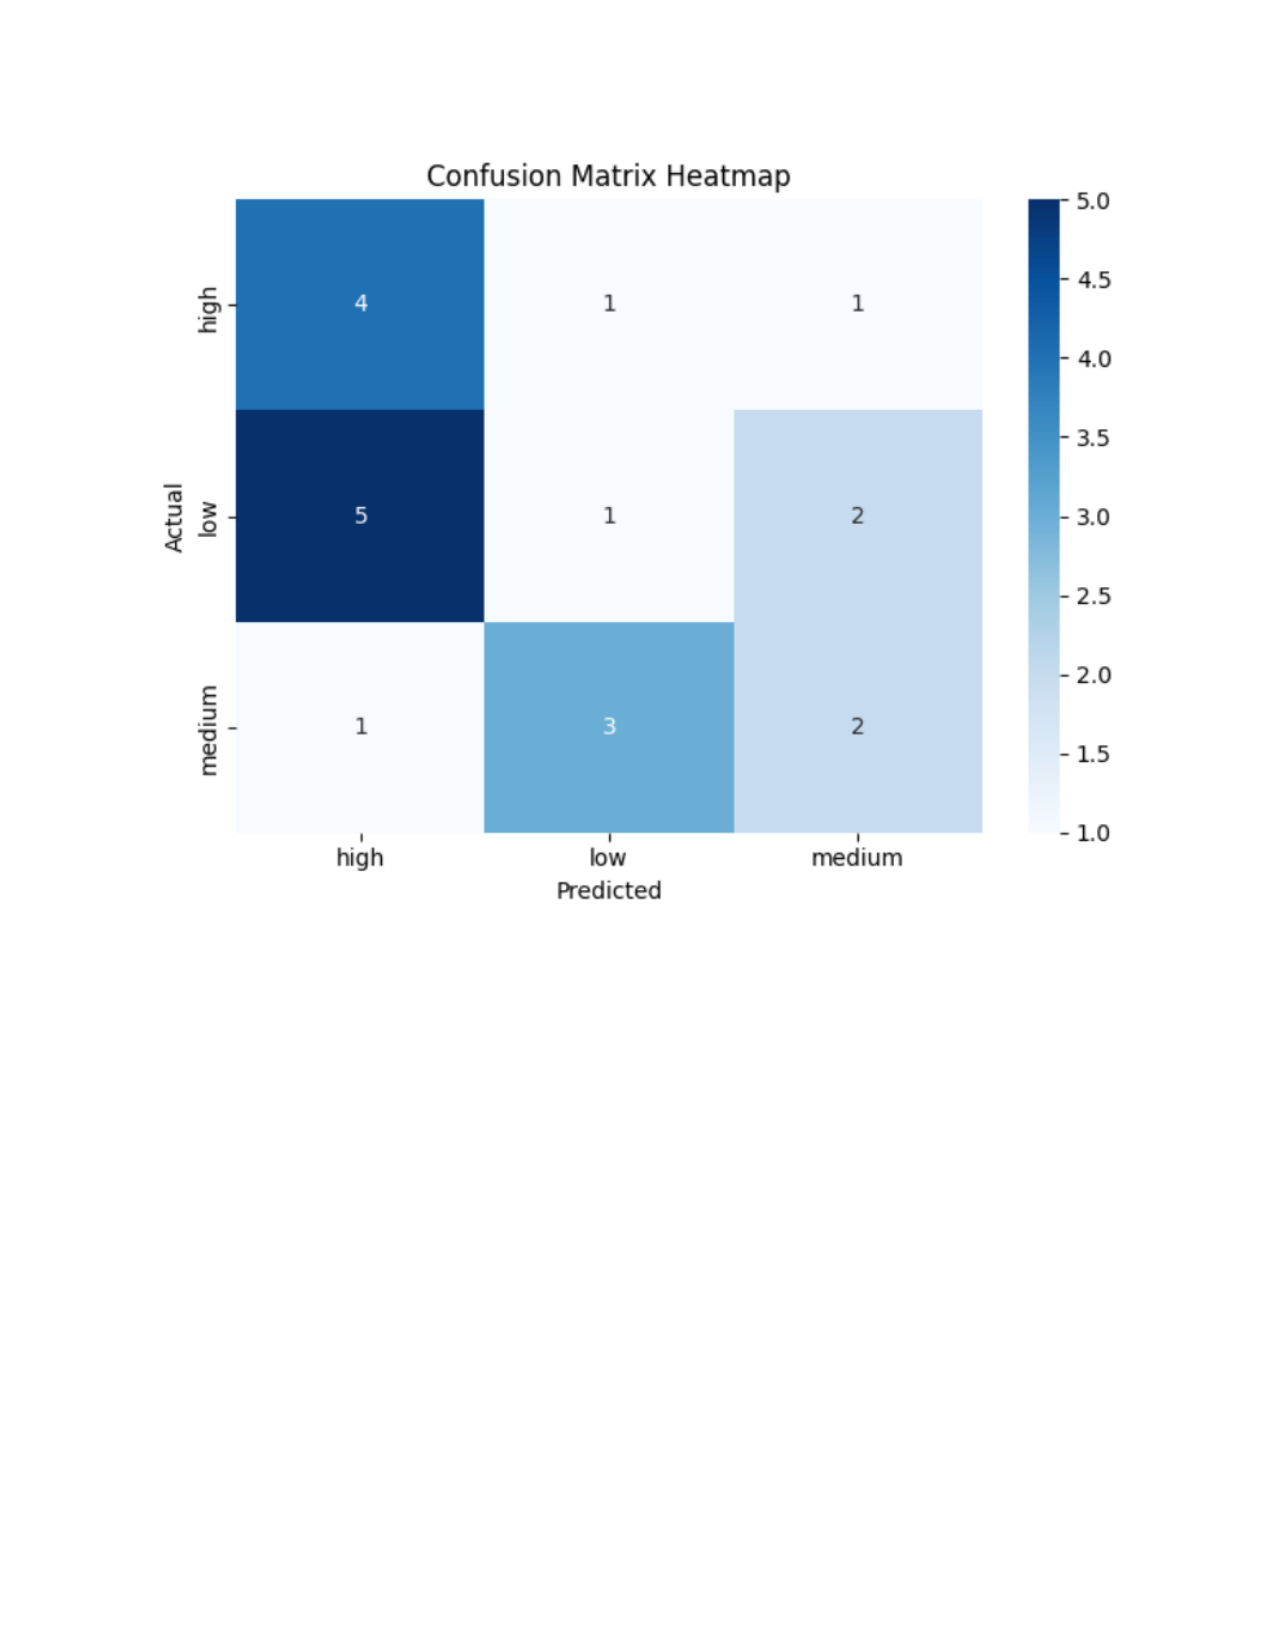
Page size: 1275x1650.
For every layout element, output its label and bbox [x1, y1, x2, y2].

picture [150, 150, 1125, 919]
